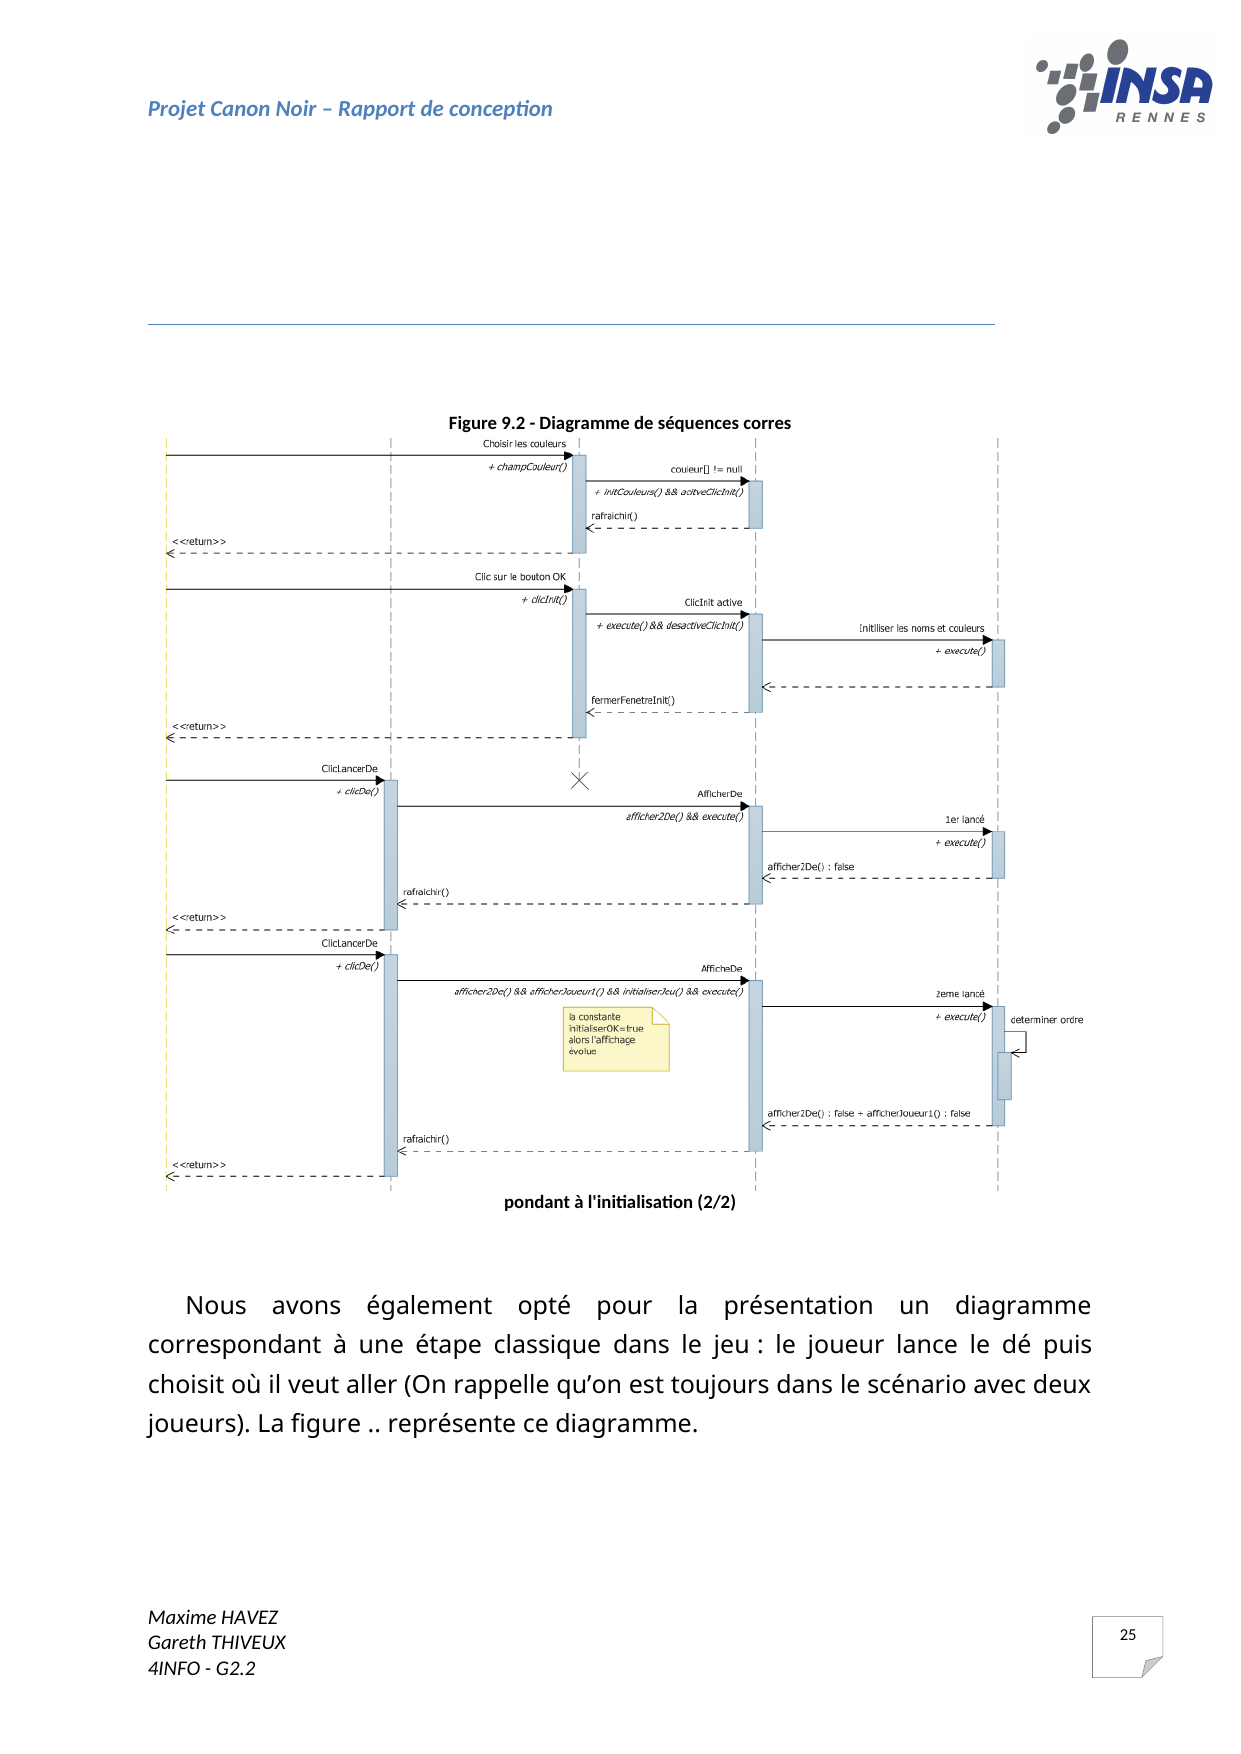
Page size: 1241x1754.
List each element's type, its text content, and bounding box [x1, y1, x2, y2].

picture [148, 434, 1092, 1191]
text Nous avons également opté pour la présentation un diagramme correspondant à une étape classique dans le jeu : le joueur lance le dé puis choisit où il veut aller (On rappelle qu’on est toujours dans le scénario avec deux joueurs). La figure .. représente ce diagramme. [148, 1288, 1093, 1439]
picture [1026, 34, 1217, 138]
